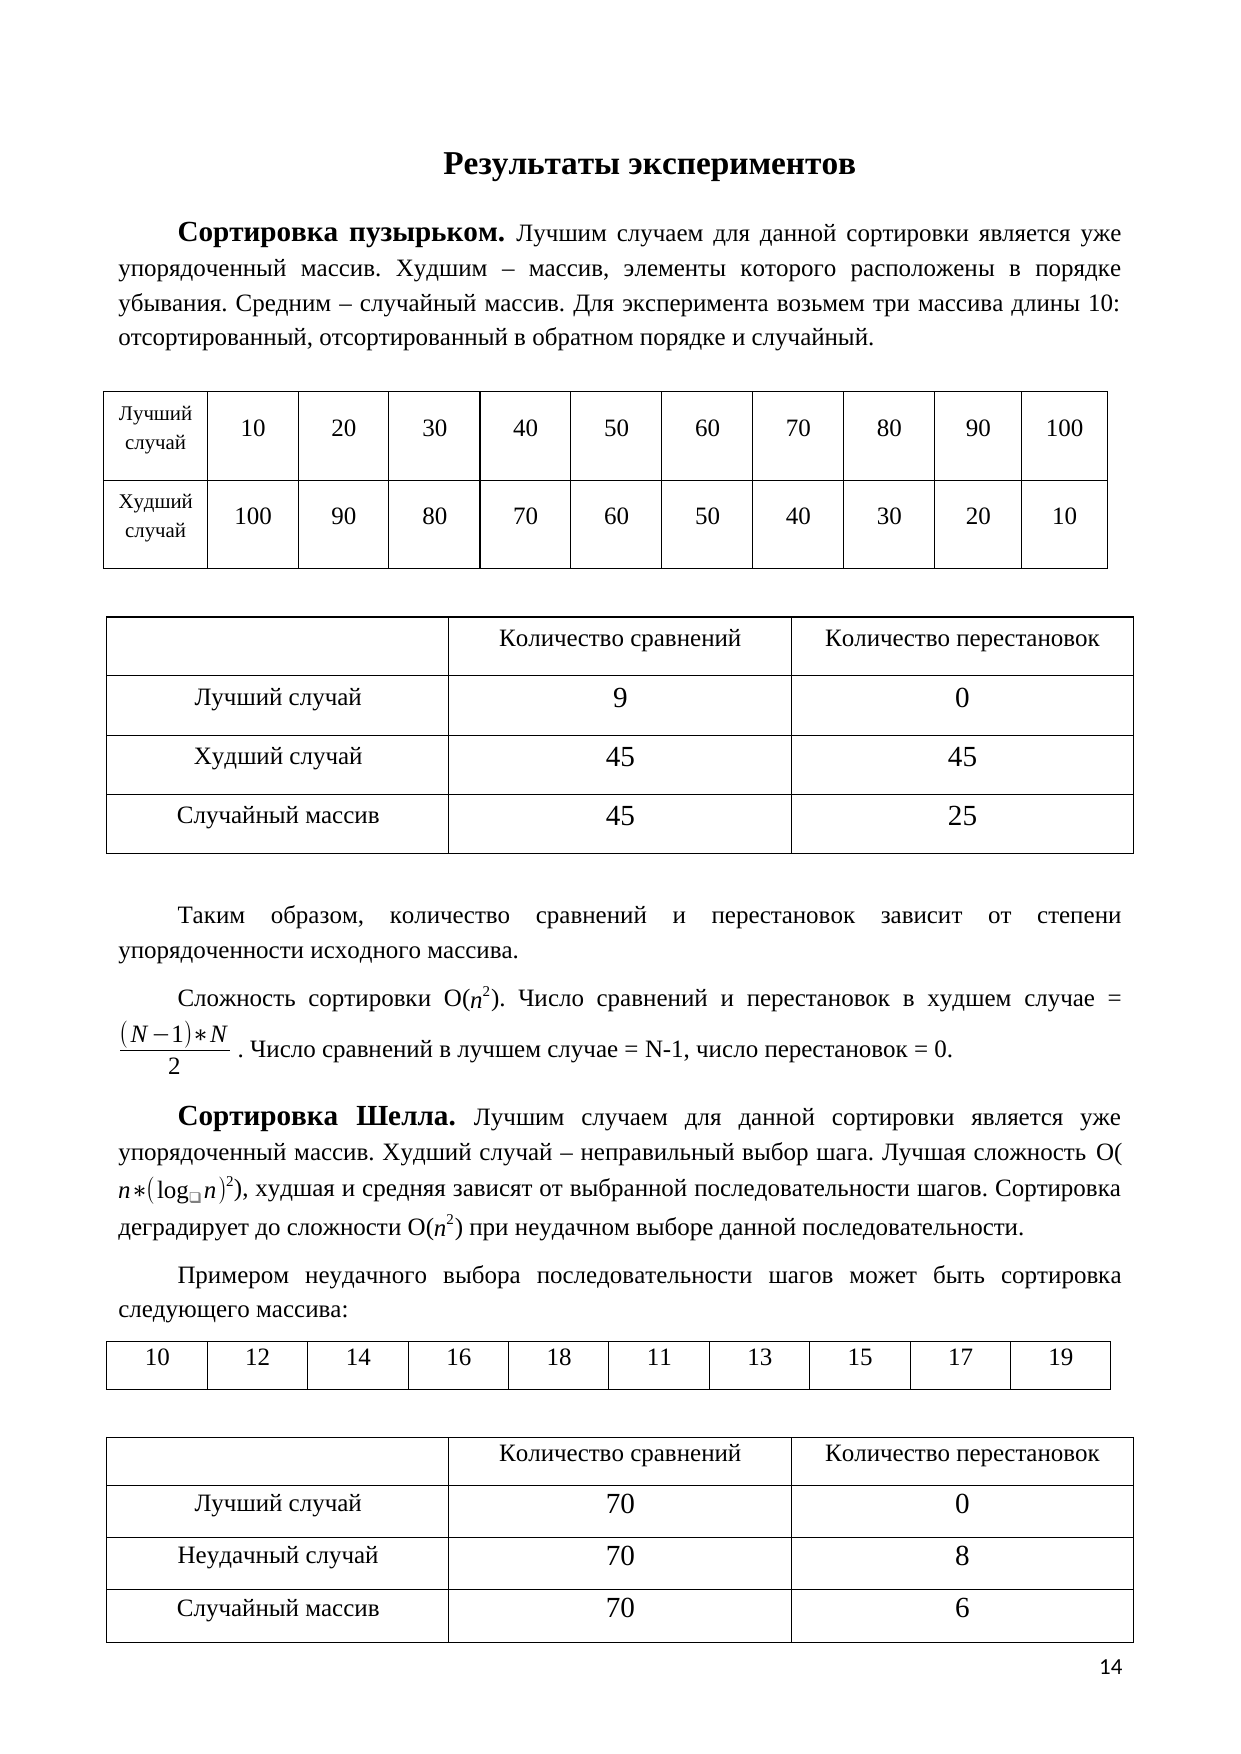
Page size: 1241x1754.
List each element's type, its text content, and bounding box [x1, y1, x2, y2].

table_cell 80 [389, 481, 479, 568]
table_cell 30 [844, 481, 934, 568]
table_cell 45 [449, 736, 791, 793]
table_header 11 [609, 1342, 709, 1389]
table_cell 20 [935, 481, 1021, 568]
table_header Количество перестановок [792, 618, 1133, 675]
table_header 10 [208, 392, 298, 480]
table_header 13 [710, 1342, 809, 1389]
subtitle Результаты экспериментов [118, 143, 1122, 181]
table_header 14 [308, 1342, 408, 1389]
table_header Количество перестановок [792, 1438, 1133, 1485]
table_cell 90 [299, 481, 388, 568]
text Сортировка пузырьком. Лучшим случаем для данной сортировки является уже упорядоченный массив. Худшим – массив, элементы которого расположены в порядке убывания. Средним – случайный массив. Для эксперимента возьмем три массива длины 10: отсортированный, отсортированный в обратном порядке и случайный. [118, 214, 1122, 351]
table_cell 0 [792, 676, 1133, 734]
table_cell 25 [792, 795, 1133, 853]
table_header 15 [810, 1342, 910, 1389]
table_header 30 [389, 392, 479, 480]
table_cell 70 [449, 1538, 791, 1589]
table_header Лучший случай [104, 392, 207, 480]
table_header [107, 1438, 448, 1485]
table_cell Худший случай [107, 736, 448, 793]
table_header 16 [409, 1342, 508, 1389]
table_cell 45 [792, 736, 1133, 793]
table_header Количество сравнений [449, 1438, 791, 1485]
table_cell 40 [753, 481, 843, 568]
table_cell Случайный массив [107, 795, 448, 853]
text Сортировка Шелла. Лучшим случаем для данной сортировки является уже упорядоченный массив. Худший случай – неправильный выбор шага. Лучшая сложность O(), худшая и средняя зависят от выбранной последовательности шагов. Сортировка деградирует до сложности O() при неудачном выборе данной последовательности. [118, 1098, 1122, 1242]
table_header 20 [299, 392, 388, 480]
table_header 19 [1011, 1342, 1110, 1389]
table_cell 60 [571, 481, 661, 568]
table_cell Лучший случай [107, 1486, 448, 1537]
table_header 100 [1022, 392, 1107, 480]
table_cell Лучший случай [107, 676, 448, 734]
table_cell 0 [792, 1486, 1133, 1537]
table_header 40 [481, 392, 570, 480]
table_cell 50 [662, 481, 752, 568]
table_header [107, 618, 448, 675]
table_cell Худший случай [104, 481, 207, 568]
table_header Количество сравнений [449, 618, 791, 675]
table_header 80 [844, 392, 934, 480]
table_cell 10 [1022, 481, 1107, 568]
table_header 50 [571, 392, 661, 480]
table_cell Случайный массив [107, 1590, 448, 1642]
table_header 18 [509, 1342, 608, 1389]
table_header 60 [662, 392, 752, 480]
table_header 90 [935, 392, 1021, 480]
table_cell Неудачный случай [107, 1538, 448, 1589]
text Таким образом, количество сравнений и перестановок зависит от степени упорядоченности исходного массива. [118, 901, 1122, 964]
table_cell 100 [208, 481, 298, 568]
table_header 17 [911, 1342, 1010, 1389]
table_cell 70 [449, 1590, 791, 1642]
table_cell 9 [449, 676, 791, 734]
table_cell 8 [792, 1538, 1133, 1589]
table_cell 70 [449, 1486, 791, 1537]
table_cell 45 [449, 795, 791, 853]
text Сложность сортировки O(). Число сравнений и перестановок в худшем случае = . Число сравнений в лучшем случае = N-1, число перестановок = 0. [118, 982, 1122, 1080]
table_header 12 [208, 1342, 307, 1389]
text Примером неудачного выбора последовательности шагов может быть сортировка следующего массива: [118, 1260, 1122, 1323]
table_cell 6 [792, 1590, 1133, 1642]
table_header 10 [107, 1342, 207, 1389]
table_cell 70 [481, 481, 570, 568]
table_header 70 [753, 392, 843, 480]
